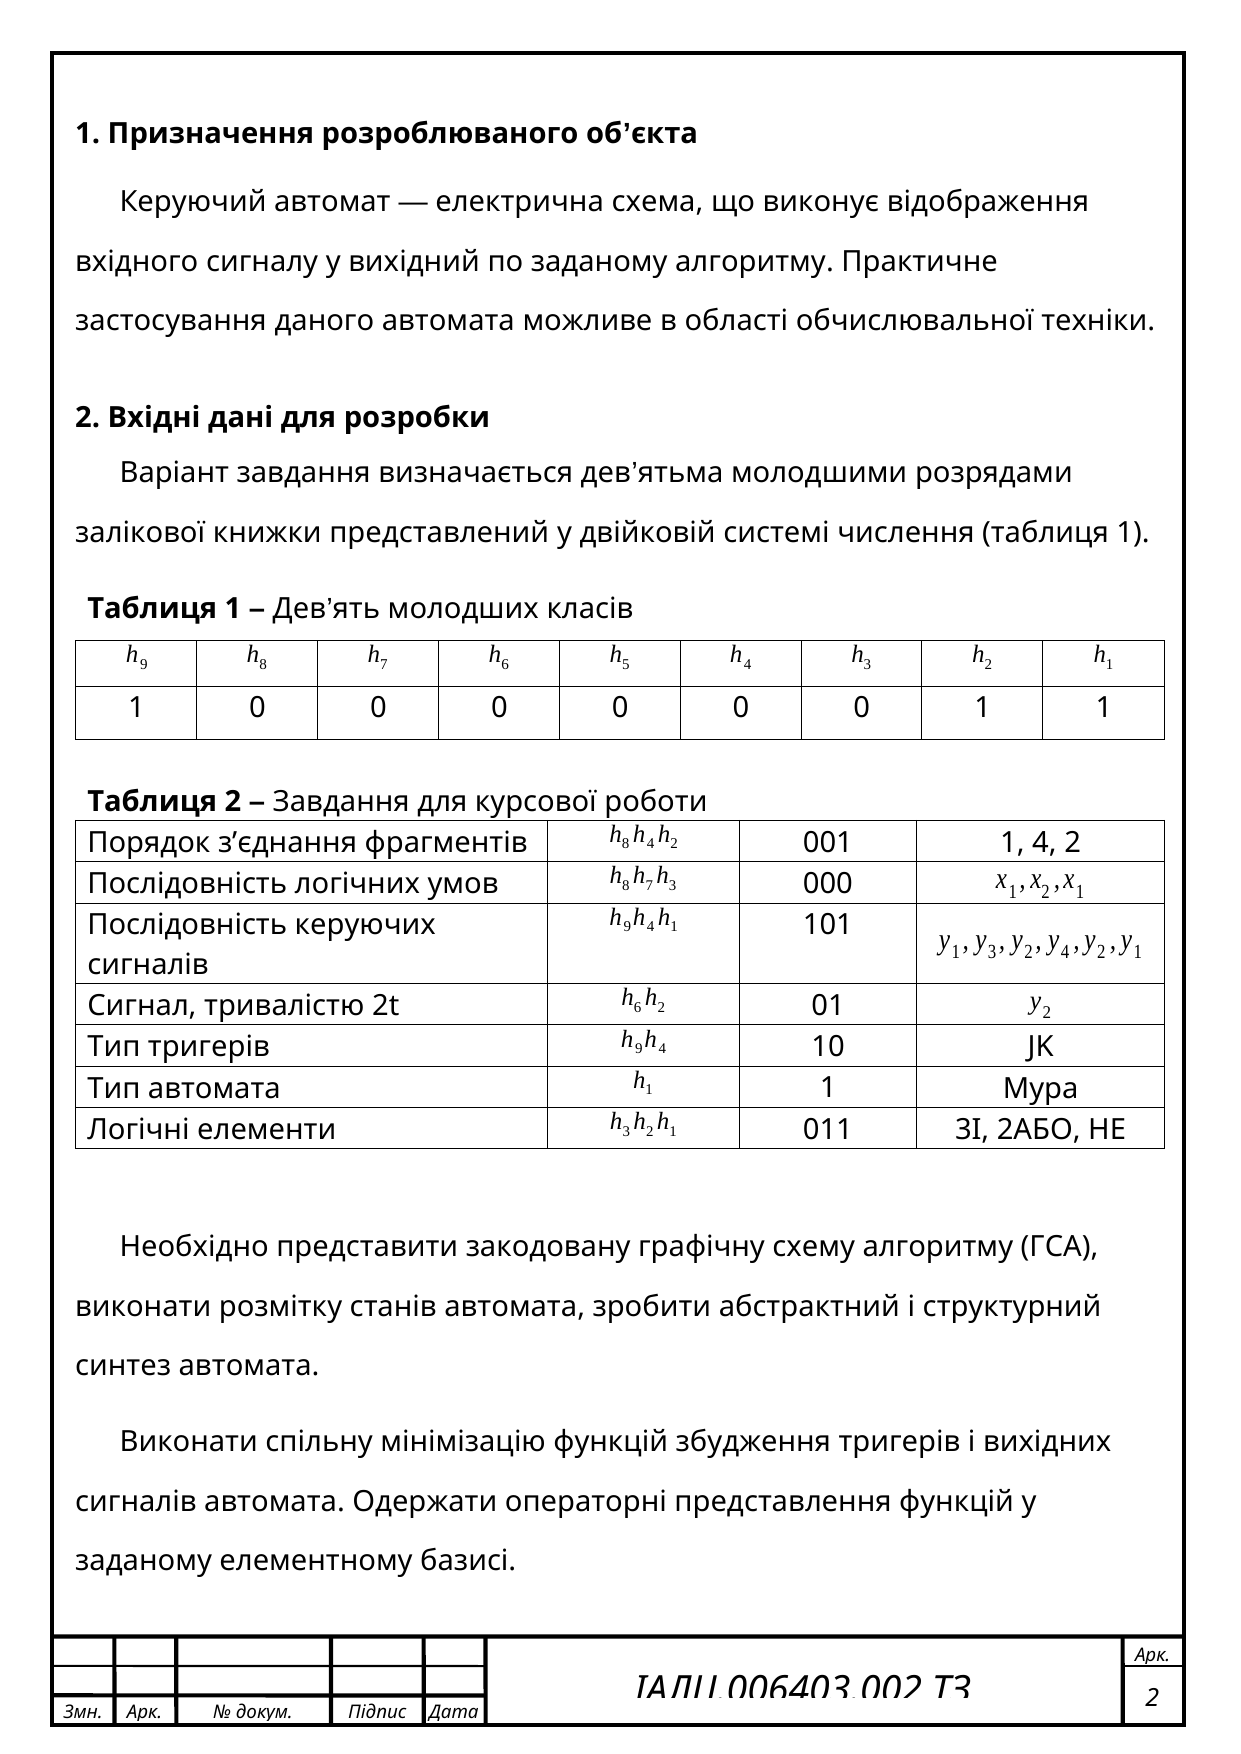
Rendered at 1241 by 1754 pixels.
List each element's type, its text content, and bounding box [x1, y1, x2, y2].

table_cell Сигнал, тривалістю 2t [76, 984, 547, 1024]
table_cell [922, 641, 1042, 686]
table_cell 10 [740, 1025, 916, 1066]
table_cell [802, 641, 921, 686]
text Виконати спільну мінімізацію функцій збудження тригерів і вихідних сигналів автомата. Одержати операторні представлення функцій у заданому елементному базисі. [75, 1421, 1165, 1579]
table_cell [681, 641, 801, 686]
table_cell 000 [740, 862, 916, 902]
table_cell Логічні елементи [76, 1108, 547, 1148]
table_cell 01 [740, 984, 916, 1024]
table_cell 1 [922, 687, 1042, 739]
table_cell Мура [917, 1067, 1164, 1107]
table_cell [548, 821, 739, 861]
table_cell Таблиця 2 – Завдання для курсової роботи [76, 740, 1164, 820]
table_cell 1, 4, 2 [917, 821, 1164, 861]
table_cell 3І, 2АБО, НЕ [917, 1108, 1164, 1148]
table_cell [197, 641, 317, 686]
table_cell Порядок з’єднання фрагментів [76, 821, 547, 861]
table_header Таблиця 1 – Дев’ять молодших класів [76, 587, 1164, 640]
table_cell 1 [740, 1067, 916, 1107]
text Варіант завдання визначається дев’ятьма молодшими розрядами залікової книжки представлений у двійковій системі числення (таблиця 1). [75, 452, 1165, 551]
table_cell 001 [740, 821, 916, 861]
table_cell [548, 1067, 739, 1107]
table_cell 0 [802, 687, 921, 739]
table_cell [76, 641, 196, 686]
table_cell 1 [76, 687, 196, 739]
table_cell [917, 904, 1164, 983]
table_cell [548, 904, 739, 983]
table_cell [548, 1025, 739, 1066]
table_cell Тип автомата [76, 1067, 547, 1107]
table_cell [548, 862, 739, 902]
table_cell 0 [681, 687, 801, 739]
table_cell JK [917, 1025, 1164, 1066]
table_cell 0 [197, 687, 317, 739]
text Необхідно представити закодовану графічну схему алгоритму (ГСА), виконати розмітку станів автомата, зробити абстрактний і структурний синтез автомата. [75, 1226, 1165, 1384]
text 1. Призначення розроблюваного об’єкта [75, 112, 1165, 152]
table_cell [548, 1108, 739, 1148]
table_cell [1043, 641, 1164, 686]
table_cell 011 [740, 1108, 916, 1148]
table_cell 101 [740, 904, 916, 983]
table_cell 1 [1043, 687, 1164, 739]
table_cell [917, 984, 1164, 1024]
table_cell [548, 984, 739, 1024]
table_cell Послідовність керуючих сигналів [76, 904, 547, 983]
table_cell [917, 862, 1164, 902]
table_cell 0 [439, 687, 559, 739]
text 2. Вхідні дані для розробки [75, 396, 1165, 436]
table_cell Тип тригерів [76, 1025, 547, 1066]
text Керуючий автомат — електрична схема, що виконує відображення вхідного сигналу у вихідний по заданому алгоритму. Практичне застосування даного автомата можливе в області обчислювальної техніки. [75, 180, 1165, 339]
table_cell Послідовність логічних умов [76, 862, 547, 902]
table_cell 0 [560, 687, 680, 739]
table_cell 0 [318, 687, 438, 739]
table_cell [560, 641, 680, 686]
table_cell [439, 641, 559, 686]
table_cell [318, 641, 438, 686]
